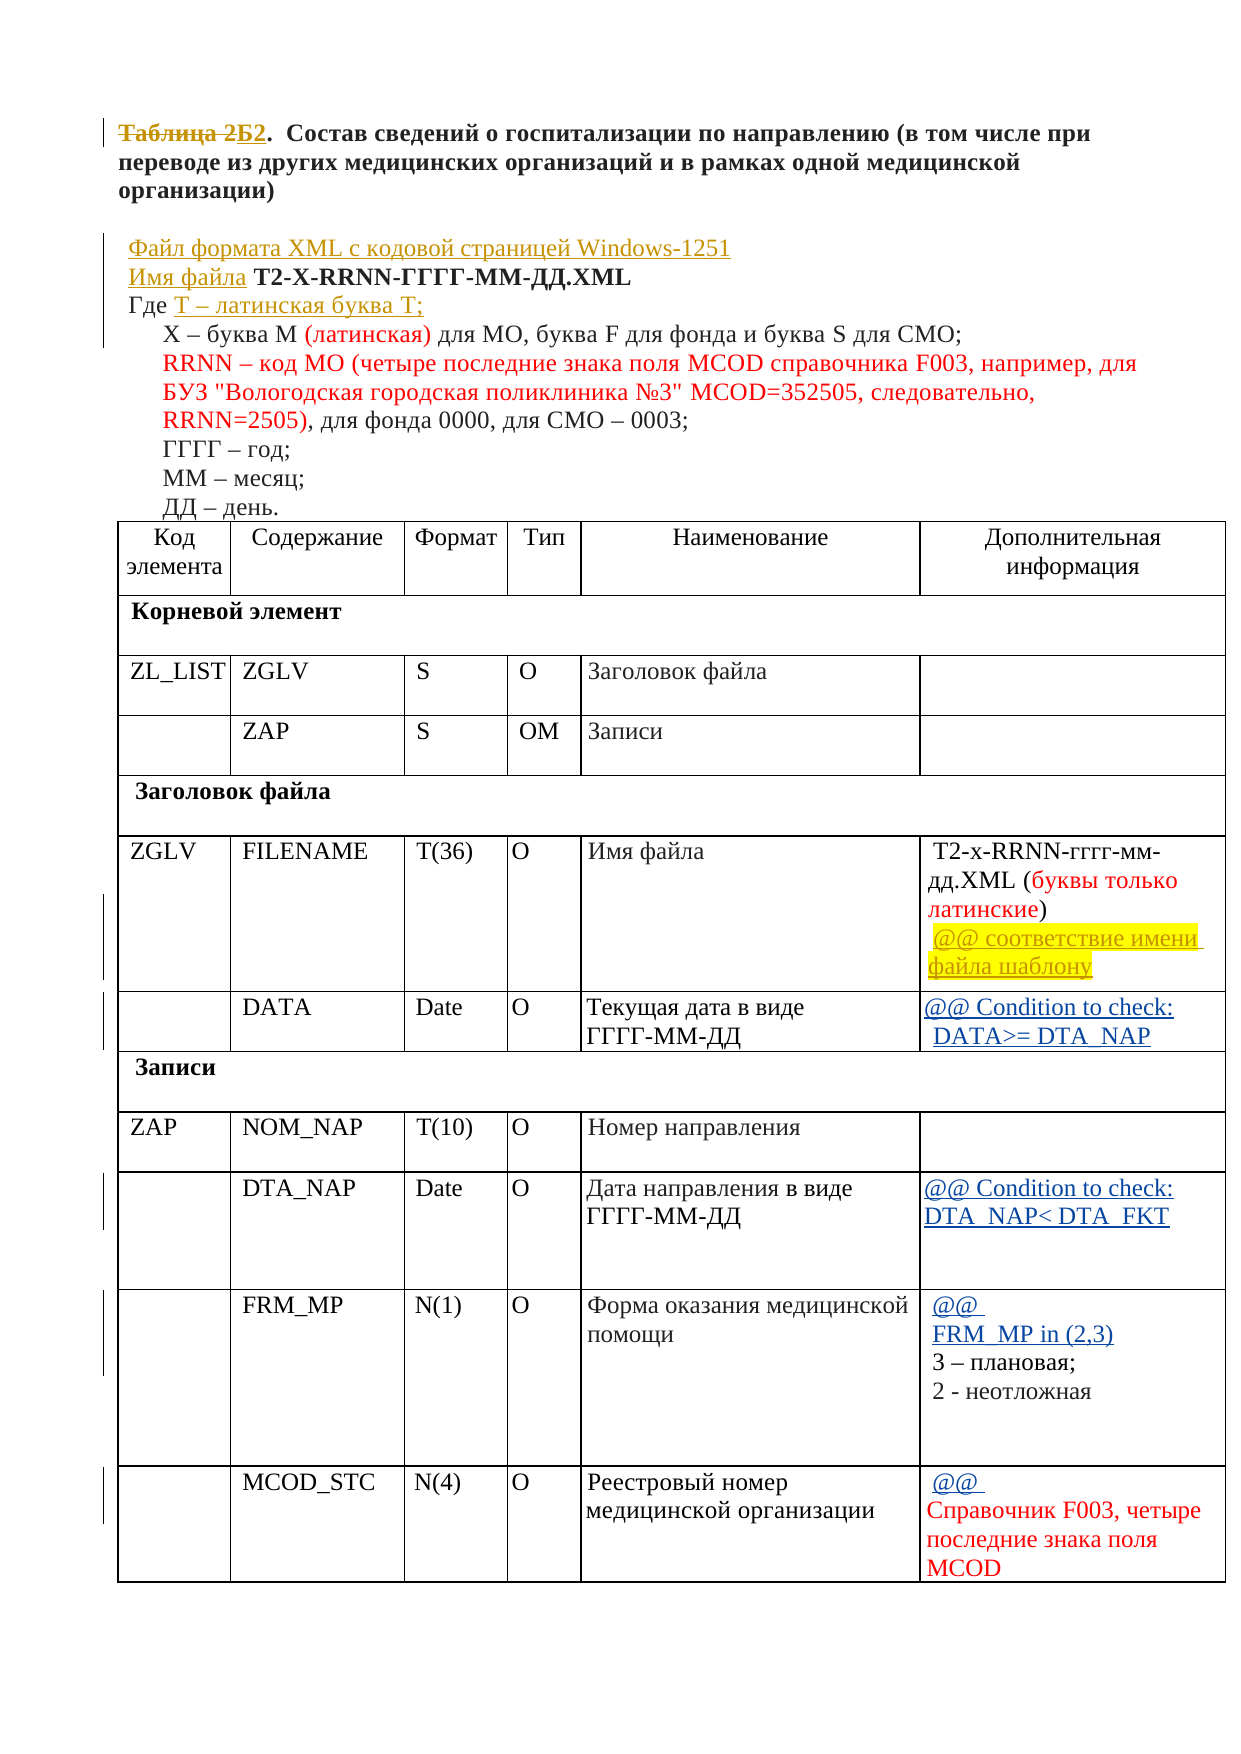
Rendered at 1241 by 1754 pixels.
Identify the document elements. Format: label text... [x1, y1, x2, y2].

table_cell [921, 1113, 1225, 1171]
table_cell FILENAME [231, 837, 404, 991]
table_cell О [508, 1467, 580, 1581]
table_cell Имя файла [582, 837, 919, 991]
text T2-X-RRNN-ГГГГ-MM-ДД.XML [128, 262, 1181, 291]
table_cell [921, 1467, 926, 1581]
table_cell Заголовок файла [582, 656, 919, 715]
table_cell NOM_NAP [231, 1113, 404, 1171]
table_cell T2-x-RRNN-гггг-мм-дд.XML (буквы только латинские) [921, 837, 1225, 991]
table_cell Форма оказания медицинской помощи [582, 1290, 919, 1465]
table_cell [119, 1290, 230, 1465]
table_cell Заголовок файла [119, 776, 1225, 835]
table_cell О [508, 1290, 580, 1465]
text RRNN – код МО (четыре последние знака поля MCOD справочника F003, например, для БУЗ "Вологодская городская поликлиника №3" MCOD=352505, следовательно, RRNN=2505), для фонда 0000, для СМО – 0003; [162, 348, 1181, 434]
table_cell ZGLV [119, 837, 230, 991]
table_header Код элемента [119, 522, 230, 594]
table_header Наименование [582, 522, 919, 594]
text Х – буква М (латинская) для МО, буква F для фонда и буква S для СМО; [128, 319, 1181, 348]
table_cell Номер направления [582, 1113, 919, 1171]
table_cell ZL_LIST [119, 656, 230, 715]
table_cell DTA_NAP [231, 1173, 404, 1288]
table_cell Корневой элемент [119, 596, 1225, 654]
table_cell Записи [119, 1052, 1225, 1111]
table_cell Дата направления в виде ГГГГ-ММ-ДД [582, 1173, 919, 1288]
table_header Формат [405, 522, 507, 594]
table_cell Текущая дата в виде ГГГГ-ММ-ДД [582, 992, 919, 1051]
text . Состав сведений о госпитализации по направлению (в том числе при переводе из других медицинских организаций и в рамках одной медицинской организации) [118, 118, 1154, 204]
text ГГГГ – год; [162, 434, 1181, 463]
table_cell MCOD_STC [231, 1467, 404, 1581]
table_cell S [405, 716, 507, 775]
table_cell [921, 656, 1225, 715]
table_cell ZAP [119, 1113, 230, 1171]
table_cell Реестровый номер медицинской организации [582, 1467, 919, 1581]
table_cell T(36) [405, 837, 507, 991]
table_cell T(10) [405, 1113, 507, 1171]
text MM – месяц; [162, 463, 1181, 492]
table_cell О [508, 837, 580, 991]
table_cell ZAP [231, 716, 404, 775]
table_cell [921, 1173, 1225, 1288]
table_header Содержание [231, 522, 404, 594]
table_cell DATA [231, 992, 404, 1051]
text ДД – день. [162, 492, 1181, 521]
table_cell О [508, 1113, 580, 1171]
table_cell [921, 716, 1225, 775]
table_cell [119, 1173, 230, 1288]
table_cell O [508, 656, 580, 715]
table_cell [119, 1467, 230, 1581]
table_cell Date [405, 1173, 507, 1288]
text Где [128, 291, 1181, 319]
table_header Тип [508, 522, 580, 594]
table_cell [921, 992, 1225, 1051]
table_cell Date [405, 992, 507, 1051]
table_cell [119, 716, 230, 775]
table_cell N(4) [405, 1467, 507, 1581]
table_header Дополнительная информация [921, 522, 1225, 594]
table_cell Записи [582, 716, 919, 775]
table_cell N(1) [405, 1290, 507, 1465]
table_cell S [405, 656, 507, 715]
table_cell OM [508, 716, 580, 775]
table_cell [119, 992, 230, 1051]
table_cell О [508, 1173, 580, 1288]
table_cell О [508, 992, 580, 1051]
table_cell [1196, 1467, 1225, 1581]
table_cell FRM_MP [231, 1290, 404, 1465]
table_cell ZGLV [231, 656, 404, 715]
table_cell 3 – плановая; 2 - неотложная [921, 1290, 1225, 1465]
